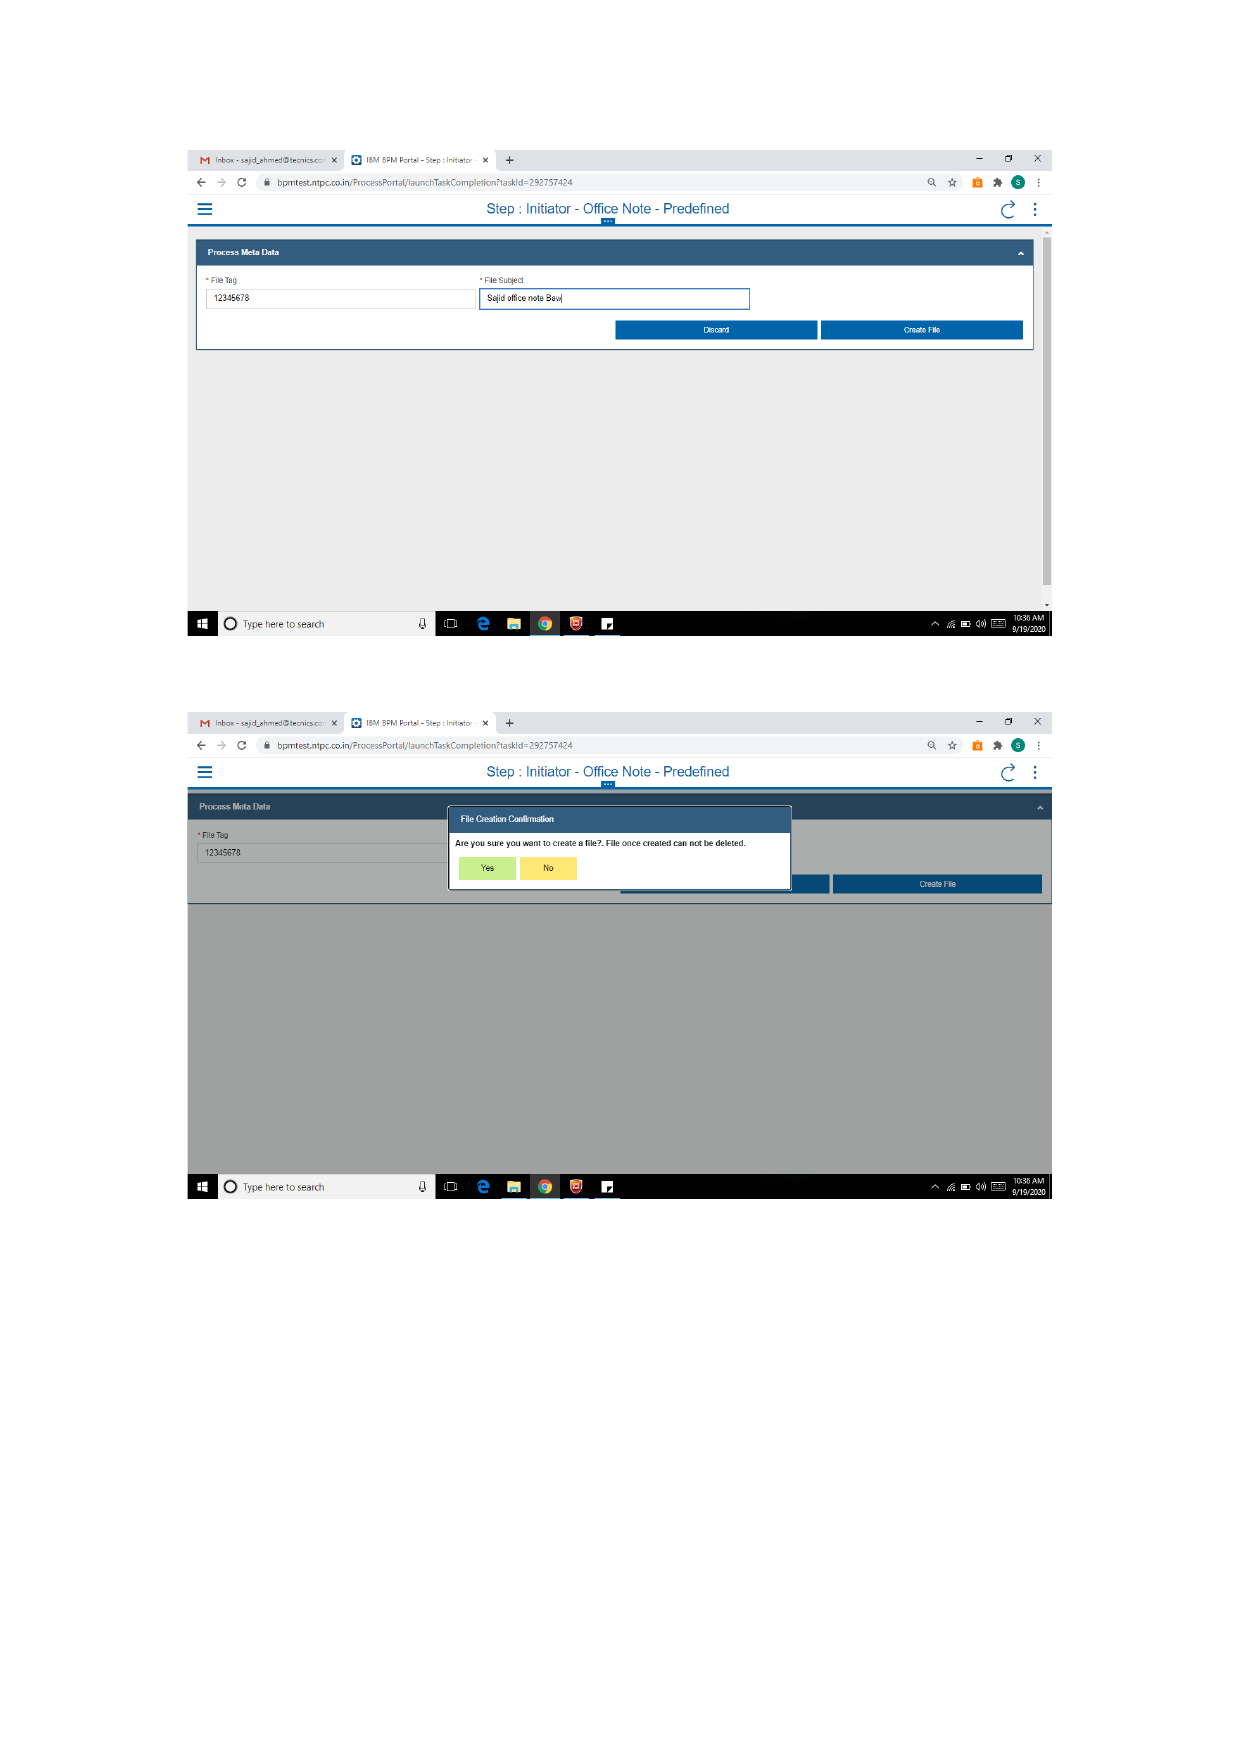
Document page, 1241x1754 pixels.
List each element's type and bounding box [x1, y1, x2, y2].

picture [187, 712, 1052, 1199]
picture [187, 150, 1052, 636]
